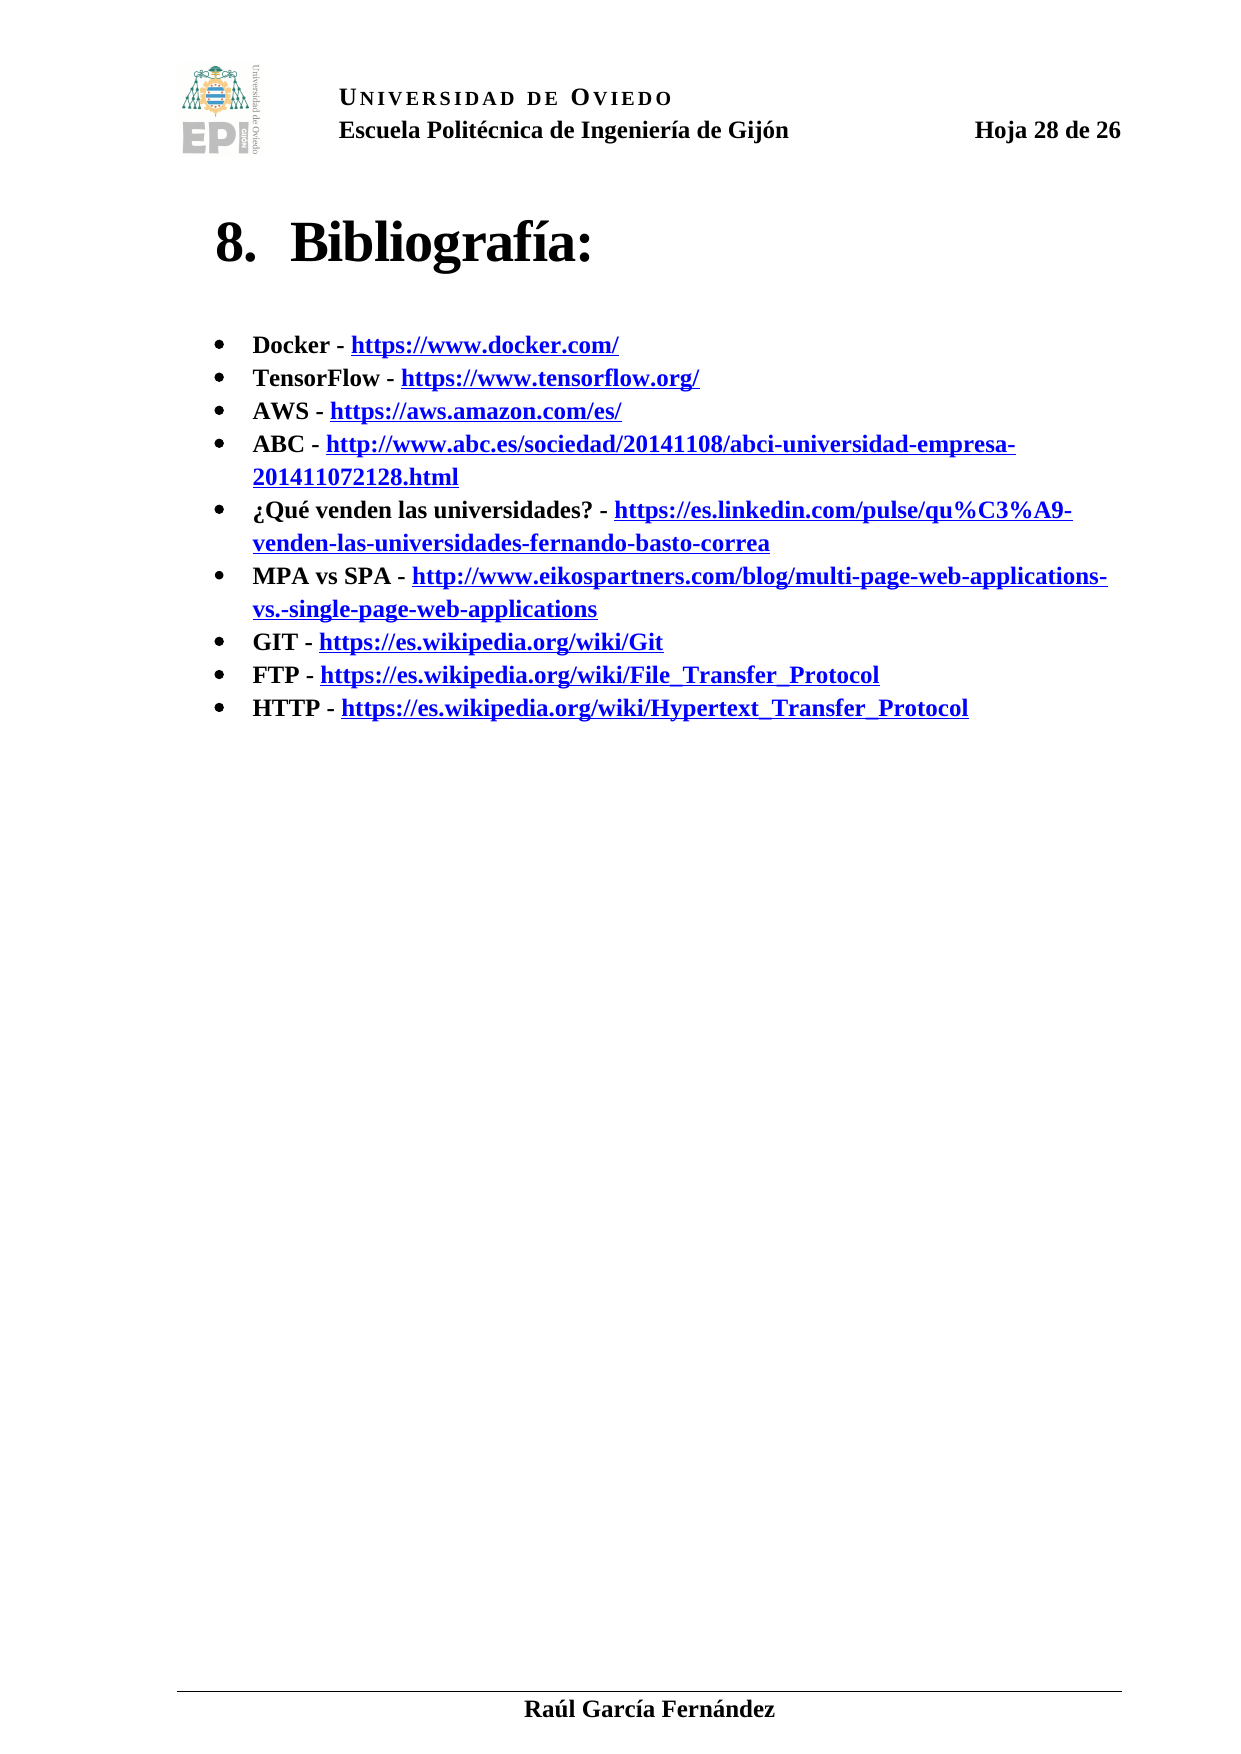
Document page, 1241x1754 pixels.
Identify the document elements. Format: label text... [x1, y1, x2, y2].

list HTTP - https://es.wikipedia.org/wiki/Hypertext_Transfer_Protocol [215, 693, 1122, 722]
list MPA vs SPA - http://www.eikospartners.com/blog/multi-page-web-applications-vs.-single-page-web-applications [215, 561, 1122, 623]
list ABC - http://www.abc.es/sociedad/20141108/abci-universidad-empresa-201411072128.html [215, 429, 1122, 491]
picture [177, 61, 264, 157]
list AWS - https://aws.amazon.com/es/ [215, 396, 1122, 424]
list Docker - https://www.docker.com/ [215, 330, 1122, 358]
list FTP - https://es.wikipedia.org/wiki/File_Transfer_Protocol [215, 660, 1122, 689]
subtitle Bibliografía: [215, 207, 1122, 274]
list TensorFlow - https://www.tensorflow.org/ [215, 363, 1122, 391]
list ¿Qué venden las universidades? - https://es.linkedin.com/pulse/qu%C3%A9-venden-las-universidades-fernando-basto-correa [215, 495, 1122, 557]
list GIT - https://es.wikipedia.org/wiki/Git [215, 627, 1122, 656]
